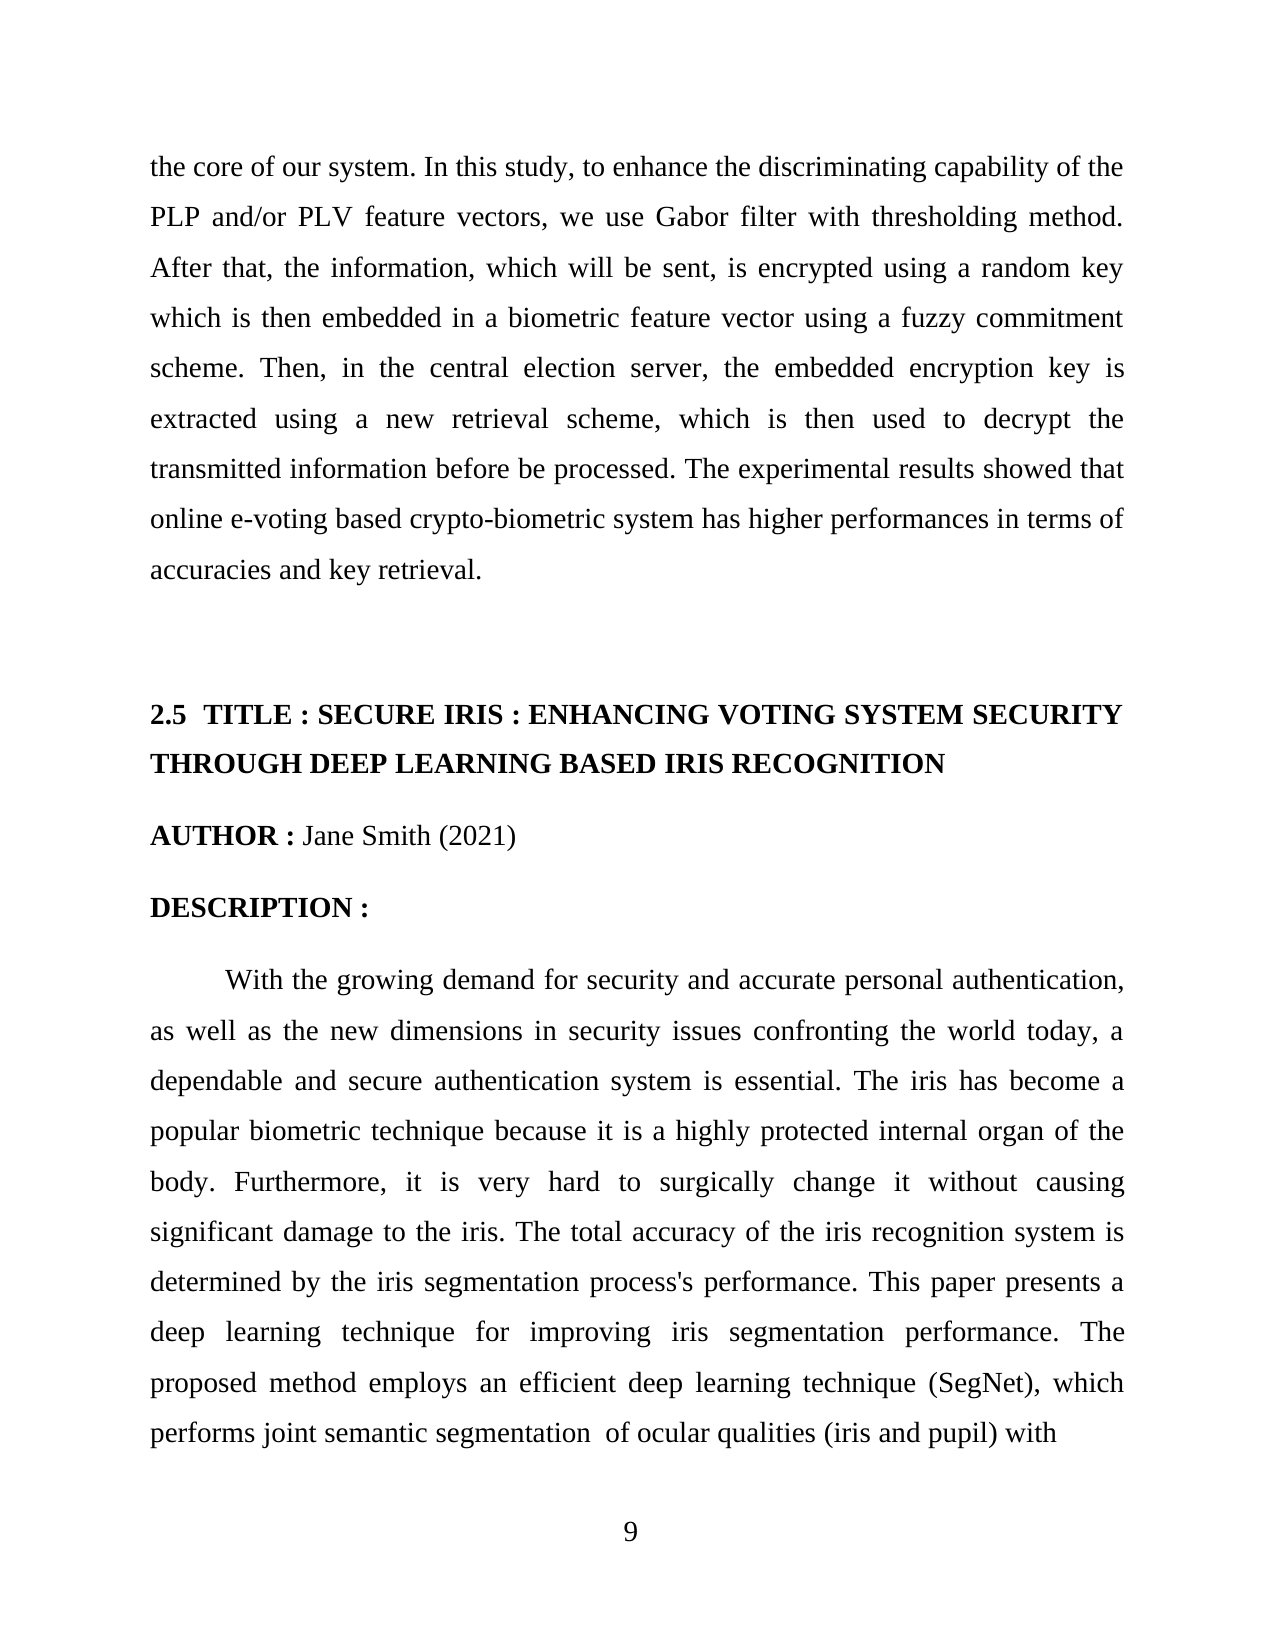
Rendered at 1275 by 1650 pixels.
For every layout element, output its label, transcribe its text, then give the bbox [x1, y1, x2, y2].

subtitle TITLE : SECURE IRIS : ENHANCING VOTING SYSTEM SECURITY THROUGH DEEP LEARNING BASED IRIS RECOGNITION [150, 697, 1124, 780]
subtitle DESCRIPTION : [150, 890, 1233, 924]
text AUTHOR : Jane Smith (2021) [150, 818, 1233, 851]
text the core of our system. In this study, to enhance the discriminating capability of the PLP and/or PLV feature vectors, we use Gabor filter with thresholding method. After that, the information, which will be sent, is encrypted using a random key which is then embedded in a biometric feature vector using a fuzzy commitment scheme. Then, in the central election server, the embedded encryption key is extracted using a new retrieval scheme, which is then used to decrypt the transmitted information before be processed. The experimental results showed that online e-voting based crypto-biometric system has higher performances in terms of accuracies and key retrieval. [150, 149, 1125, 585]
text With the growing demand for security and accurate personal authentication, as well as the new dimensions in security issues confronting the world today, a dependable and secure authentication system is essential. The iris has become a popular biometric technique because it is a highly protected internal organ of the body. Furthermore, it is very hard to surgically change it without causing significant damage to the iris. The total accuracy of the iris recognition system is determined by the iris segmentation process's performance. This paper presents a deep learning technique for improving iris segmentation performance. The proposed method employs an efficient deep learning technique (SegNet), which performs joint semantic segmentation of ocular qualities (iris and pupil) with [150, 962, 1125, 1449]
